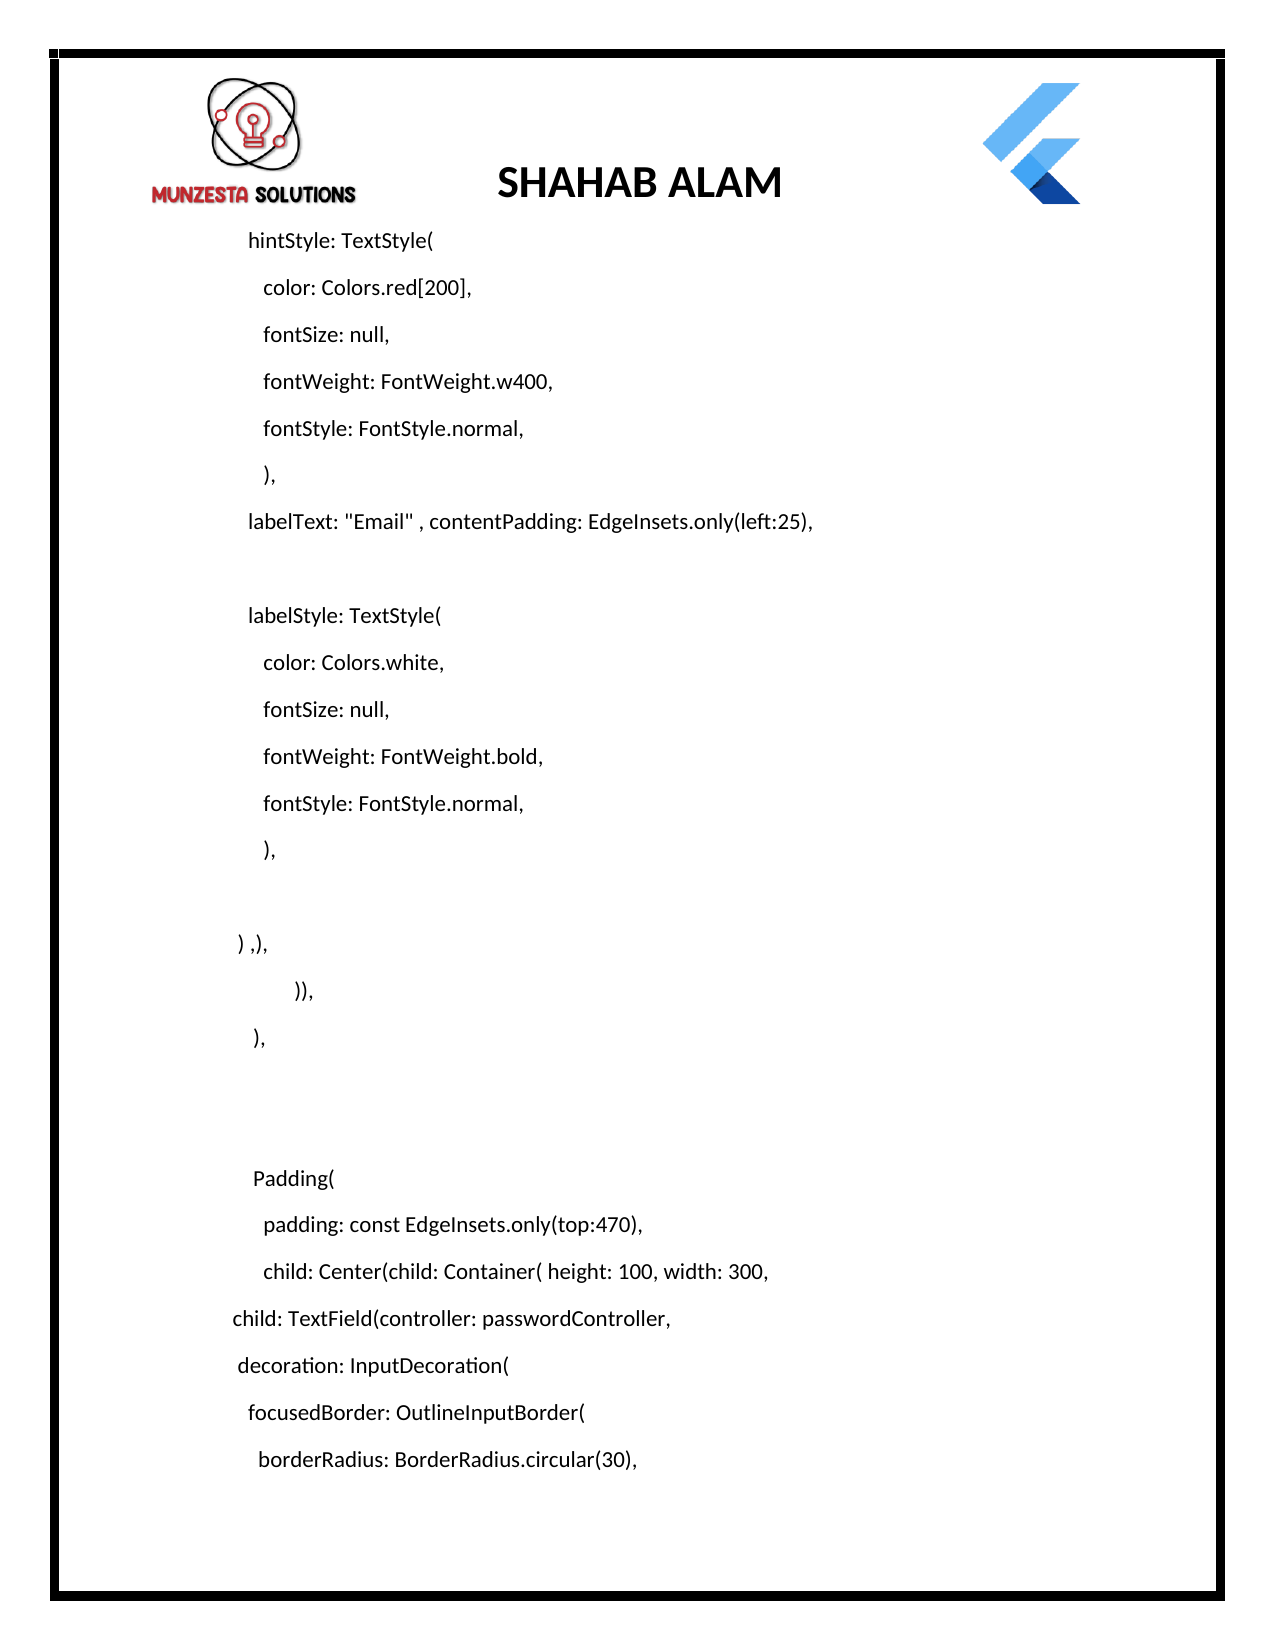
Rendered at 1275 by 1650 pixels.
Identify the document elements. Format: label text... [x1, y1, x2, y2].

text child: Center(child: Container( height: 100, width: 300, [150, 1257, 1113, 1286]
text child: TextField(controller: passwordController, [150, 1304, 1113, 1332]
text labelStyle: TextStyle( [150, 601, 1113, 629]
text fontSize: null, [150, 320, 1113, 348]
text fontSize: null, [150, 695, 1113, 723]
text ) ,), [150, 929, 1113, 957]
text fontWeight: FontWeight.bold, [150, 742, 1113, 770]
picture [937, 74, 1125, 212]
text labelText: "Email" , contentPadding: EdgeInsets.only(left:25), [150, 507, 1113, 536]
text padding: const EdgeInsets.only(top:470), [150, 1211, 1113, 1239]
text fontStyle: FontStyle.normal, [150, 789, 1113, 817]
text color: Colors.red[200], [150, 273, 1113, 301]
text )), [150, 976, 1113, 1004]
text color: Colors.white, [150, 648, 1113, 676]
text ), [150, 1023, 1113, 1051]
text fontStyle: FontStyle.normal, [150, 414, 1113, 442]
text decoration: InputDecoration( [150, 1351, 1113, 1379]
text Padding( [150, 1164, 1113, 1192]
text hintStyle: TextStyle( [150, 226, 1113, 254]
text focusedBorder: OutlineInputBorder( [150, 1398, 1113, 1426]
text ), [150, 461, 1113, 489]
text fontWeight: FontWeight.w400, [150, 367, 1113, 395]
picture [149, 75, 359, 212]
text borderRadius: BorderRadius.circular(30), [150, 1445, 1113, 1473]
text ), [150, 836, 1113, 864]
